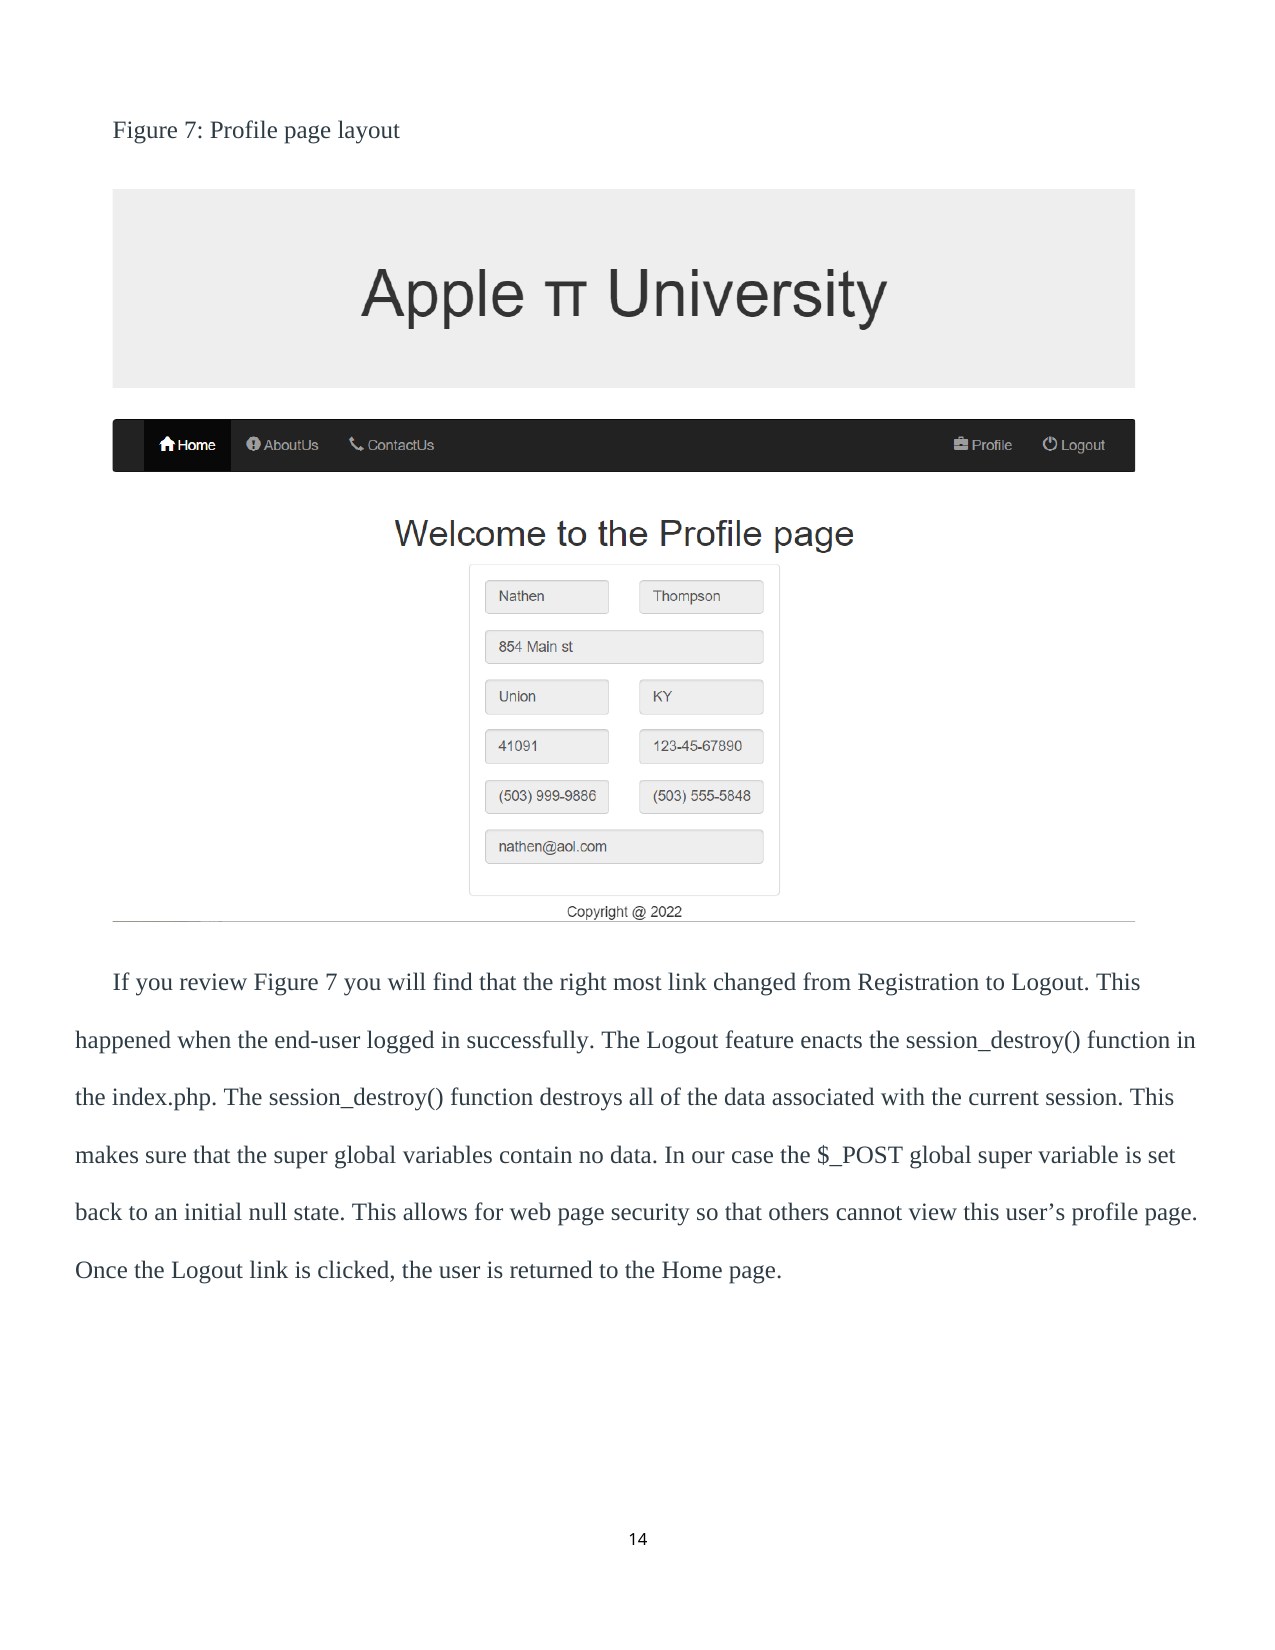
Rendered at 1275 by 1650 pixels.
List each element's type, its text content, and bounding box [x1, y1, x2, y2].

text Figure 7: Profile page layout [112, 115, 1200, 144]
text If you review Figure 7 you will find that the right most link changed from Registration to Logout. This happened when the end-user logged in successfully. The Logout feature enacts the session_destroy() function in the index.php. The session_destroy() function destroys all of the data associated with the current session. This makes sure that the super global variables contain no data. In our case the $_POST global super variable is set back to an initial null state. This allows for web page security so that others cannot view this user’s profile page. Once the Logout link is clicked, the user is returned to the Home page. [75, 967, 1200, 1284]
picture [112, 189, 1135, 922]
